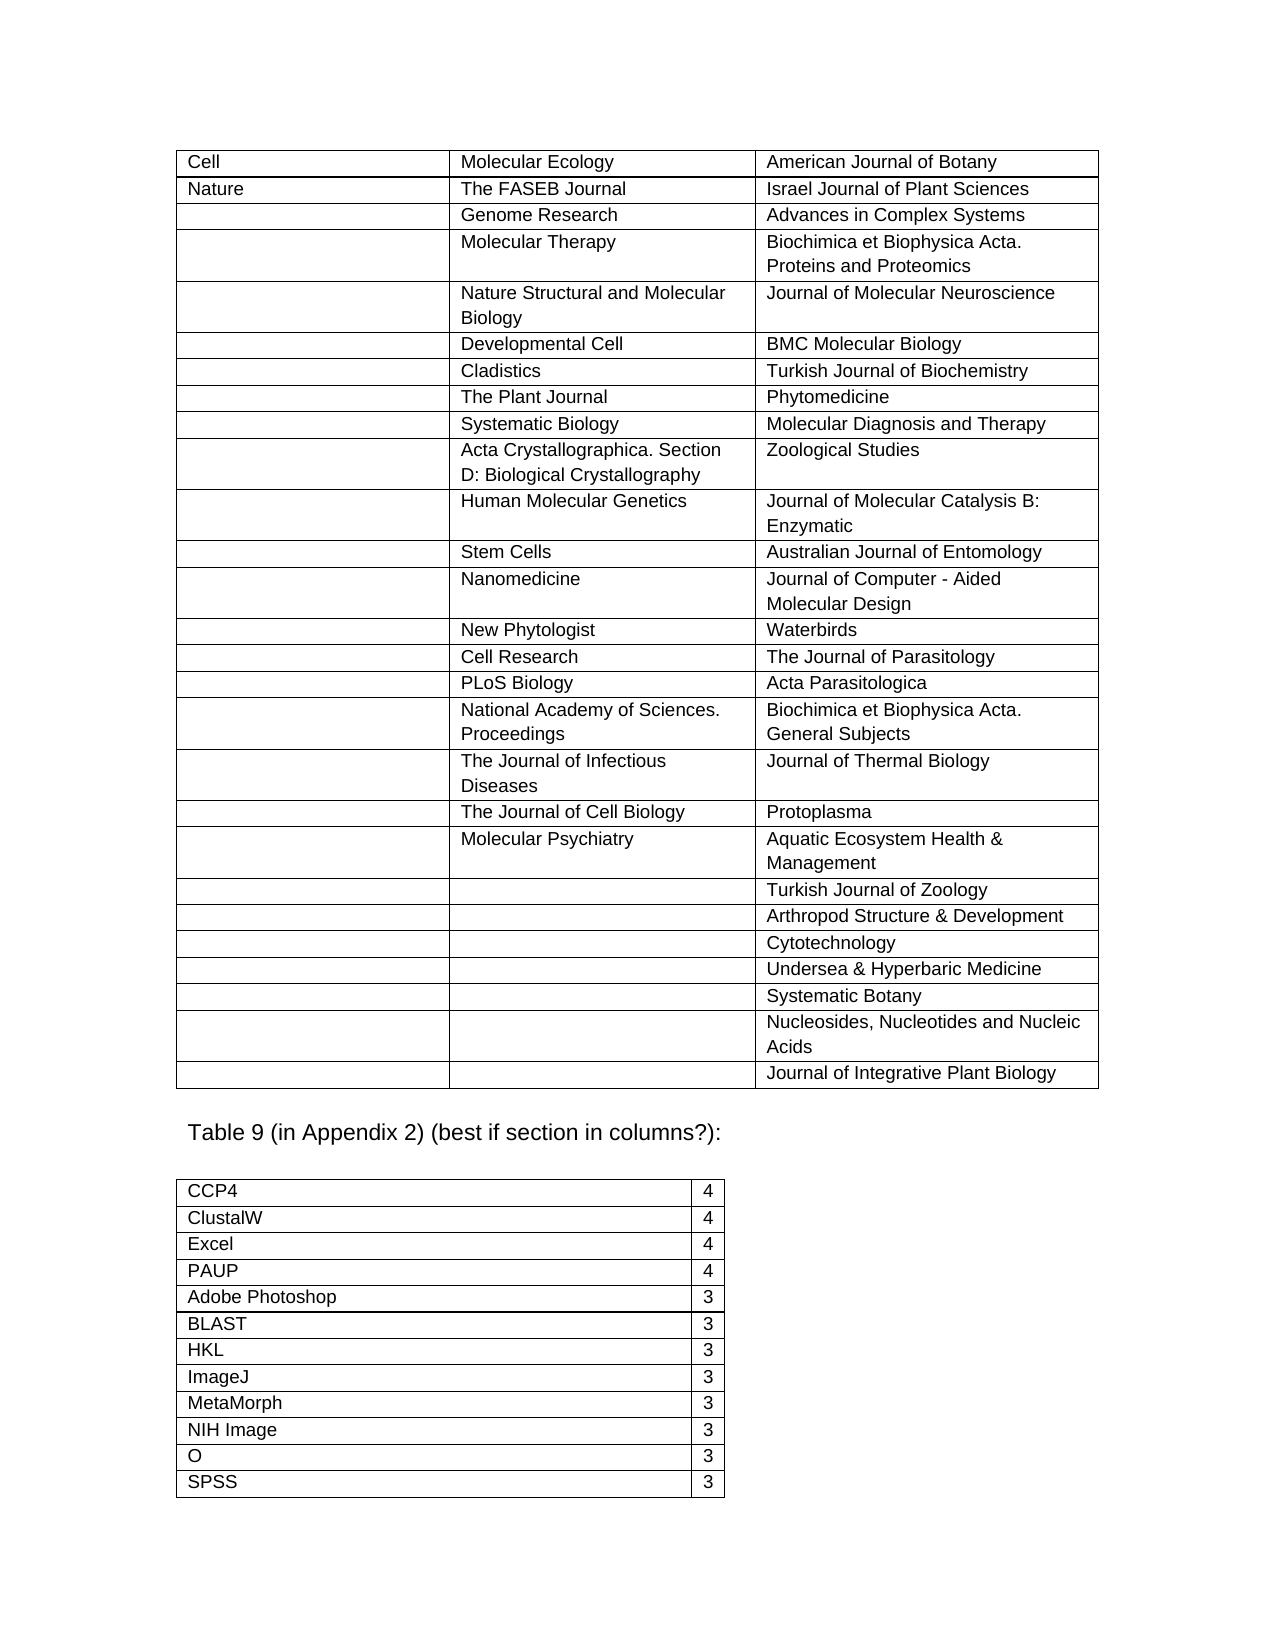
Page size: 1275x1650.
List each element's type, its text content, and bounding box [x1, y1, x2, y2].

table_cell ImageJ [177, 1365, 691, 1391]
table_cell ClustalW [177, 1207, 691, 1232]
table_cell Acta Crystallographica. Section D: Biological Crystallography [450, 439, 755, 489]
table_cell 3 [692, 1313, 724, 1338]
table_cell BMC Molecular Biology [756, 333, 1098, 358]
table_cell [177, 230, 449, 281]
table_cell [177, 931, 449, 957]
table_cell 3 [692, 1418, 724, 1444]
table_cell BLAST [177, 1313, 691, 1338]
table_cell [177, 698, 449, 748]
table_cell [177, 541, 449, 567]
table_cell HKL [177, 1339, 691, 1364]
table_cell [177, 1062, 449, 1087]
table_cell Adobe Photoshop [177, 1286, 691, 1311]
table_cell NIH Image [177, 1418, 691, 1444]
table_cell Cell Research [450, 645, 755, 671]
table_cell Acta Parasitologica [756, 672, 1098, 697]
table_cell Australian Journal of Entomology [756, 541, 1098, 567]
table_cell Journal of Computer - Aided Molecular Design [756, 568, 1098, 618]
table_cell New Phytologist [450, 619, 755, 644]
table_cell Zoological Studies [756, 439, 1098, 489]
table_cell [177, 490, 449, 540]
table_cell American Journal of Botany [756, 151, 1098, 176]
table_cell [450, 958, 755, 983]
table_cell [177, 282, 449, 332]
table_cell The Plant Journal [450, 386, 755, 411]
table_cell 4 [692, 1207, 724, 1232]
table_cell Molecular Diagnosis and Therapy [756, 412, 1098, 438]
table_cell [177, 750, 449, 800]
table_header CCP4 [177, 1180, 691, 1206]
table_cell Journal of Thermal Biology [756, 750, 1098, 800]
table_cell SPSS [177, 1471, 691, 1497]
table_cell 3 [692, 1286, 724, 1311]
table_cell Stem Cells [450, 541, 755, 567]
table_cell Aquatic Ecosystem Health & Management [756, 827, 1098, 877]
table_cell The Journal of Cell Biology [450, 801, 755, 826]
table_cell Cladistics [450, 359, 755, 385]
table_cell MetaMorph [177, 1392, 691, 1417]
table_cell [177, 1011, 449, 1061]
table_cell [177, 827, 449, 877]
table_cell Cell [177, 151, 449, 176]
table_cell Systematic Biology [450, 412, 755, 438]
table_cell [177, 568, 449, 618]
table_cell [450, 905, 755, 930]
table_cell 3 [692, 1471, 724, 1497]
table_cell Phytomedicine [756, 386, 1098, 411]
table_cell Biochimica et Biophysica Acta. General Subjects [756, 698, 1098, 748]
table_cell 3 [692, 1339, 724, 1364]
table_cell Nature [177, 178, 449, 203]
table_cell Turkish Journal of Biochemistry [756, 359, 1098, 385]
table_cell [177, 879, 449, 904]
table_cell National Academy of Sciences. Proceedings [450, 698, 755, 748]
table_cell Biochimica et Biophysica Acta. Proteins and Proteomics [756, 230, 1098, 281]
table_cell [177, 204, 449, 229]
table_cell Molecular Therapy [450, 230, 755, 281]
table_cell PLoS Biology [450, 672, 755, 697]
table_cell 3 [692, 1365, 724, 1391]
table_cell Israel Journal of Plant Sciences [756, 178, 1098, 203]
table_cell [177, 619, 449, 644]
text Table 9 (in Appendix 2) (best if section in columns?): [187, 1119, 1087, 1145]
table_cell The FASEB Journal [450, 178, 755, 203]
table_cell [177, 412, 449, 438]
table_cell [450, 1011, 755, 1061]
table_cell Journal of Integrative Plant Biology [756, 1062, 1098, 1087]
table_cell [177, 672, 449, 697]
table_cell Journal of Molecular Catalysis B: Enzymatic [756, 490, 1098, 540]
table_cell Molecular Ecology [450, 151, 755, 176]
table_cell Developmental Cell [450, 333, 755, 358]
table_cell [450, 931, 755, 957]
table_cell [177, 386, 449, 411]
table_cell Molecular Psychiatry [450, 827, 755, 877]
table_cell Arthropod Structure & Development [756, 905, 1098, 930]
table_cell Advances in Complex Systems [756, 204, 1098, 229]
table_cell O [177, 1445, 691, 1470]
table_cell Nanomedicine [450, 568, 755, 618]
table_cell The Journal of Infectious Diseases [450, 750, 755, 800]
table_cell Undersea & Hyperbaric Medicine [756, 958, 1098, 983]
table_cell [177, 645, 449, 671]
table_cell The Journal of Parasitology [756, 645, 1098, 671]
table_cell [177, 801, 449, 826]
table_cell [177, 984, 449, 1010]
table_cell Cytotechnology [756, 931, 1098, 957]
table_cell Systematic Botany [756, 984, 1098, 1010]
table_cell Nature Structural and Molecular Biology [450, 282, 755, 332]
table_cell Turkish Journal of Zoology [756, 879, 1098, 904]
table_cell [177, 439, 449, 489]
table_cell Excel [177, 1233, 691, 1258]
table_cell Genome Research [450, 204, 755, 229]
table_cell Human Molecular Genetics [450, 490, 755, 540]
table_cell Nucleosides, Nucleotides and Nucleic Acids [756, 1011, 1098, 1061]
table_cell 4 [692, 1233, 724, 1258]
table_cell Protoplasma [756, 801, 1098, 826]
table_cell 4 [692, 1260, 724, 1285]
table_cell 3 [692, 1392, 724, 1417]
table_cell PAUP [177, 1260, 691, 1285]
table_cell Waterbirds [756, 619, 1098, 644]
table_cell Journal of Molecular Neuroscience [756, 282, 1098, 332]
table_cell [450, 1062, 755, 1087]
table_cell [177, 359, 449, 385]
table_cell 3 [692, 1445, 724, 1470]
table_cell [177, 958, 449, 983]
table_cell [450, 984, 755, 1010]
table_cell [177, 905, 449, 930]
table_cell [177, 333, 449, 358]
table_cell [450, 879, 755, 904]
table_header 4 [692, 1180, 724, 1206]
